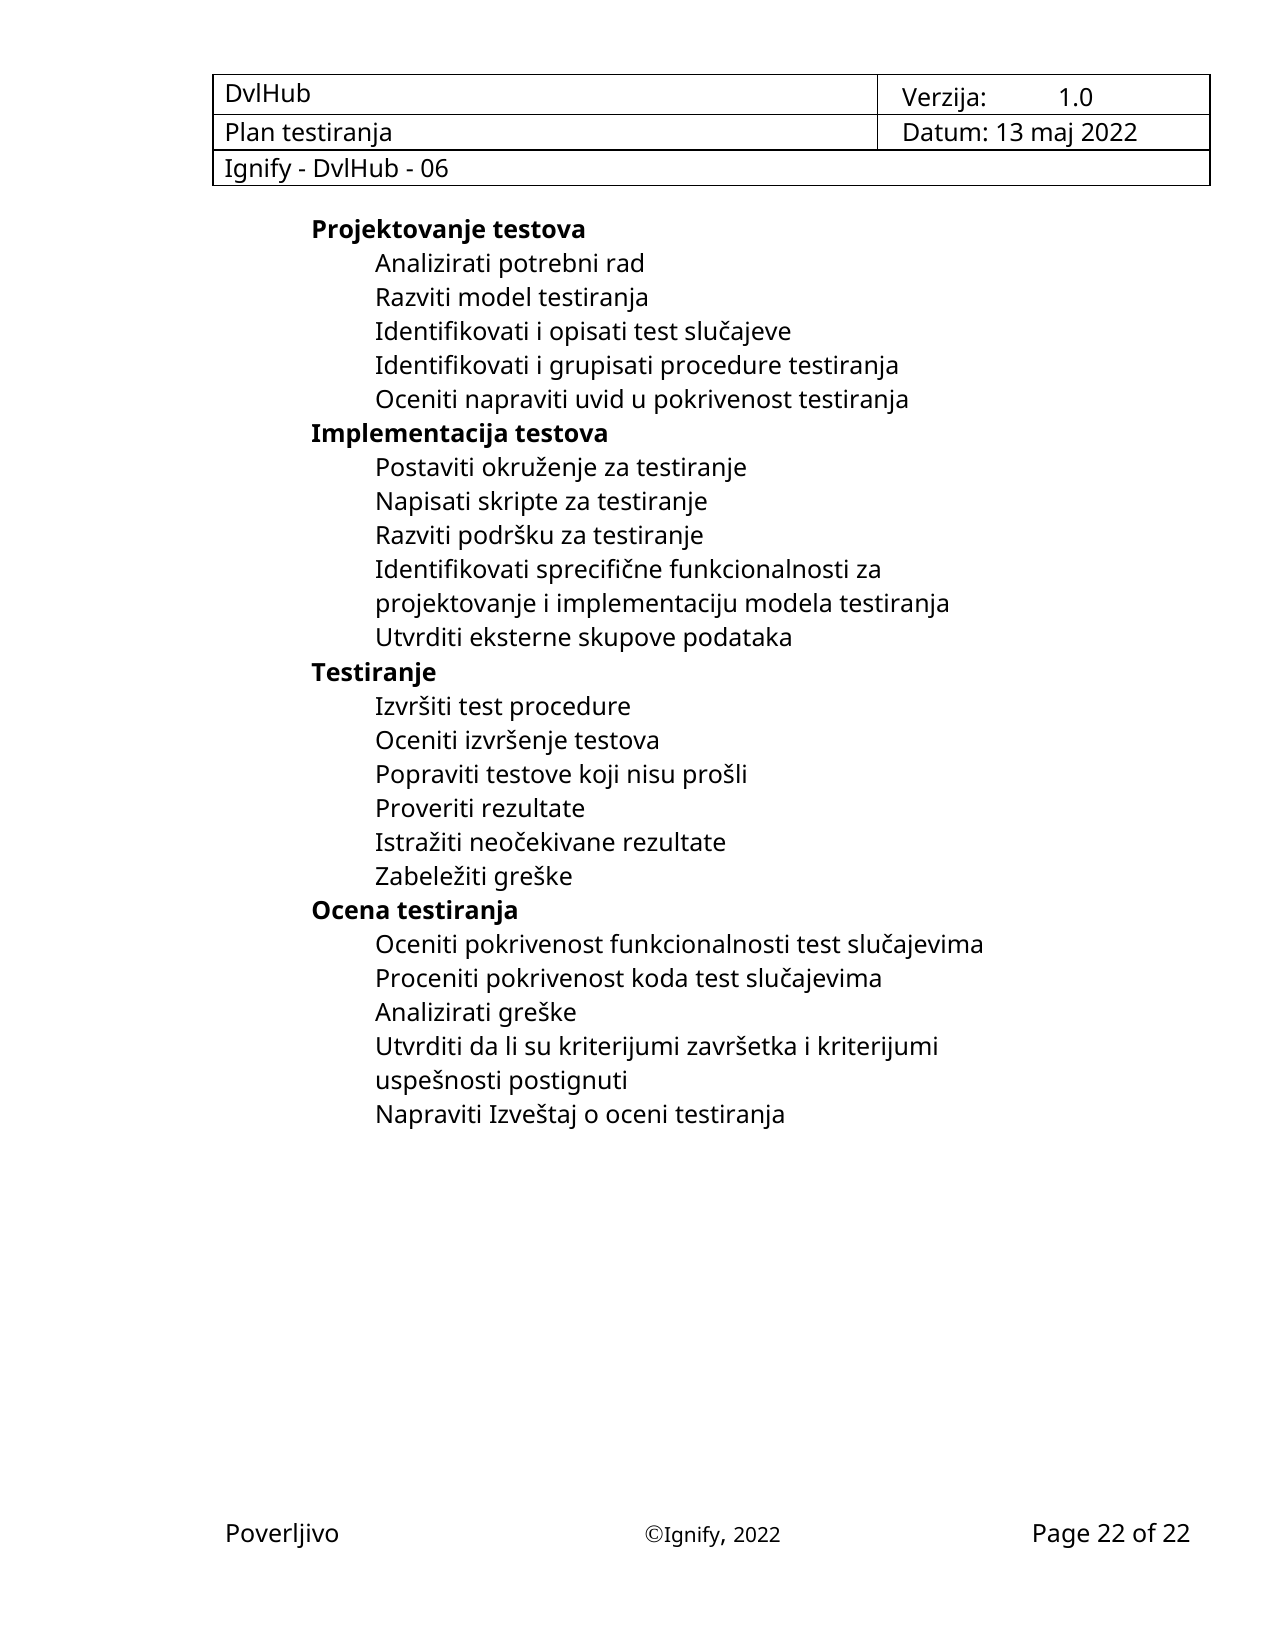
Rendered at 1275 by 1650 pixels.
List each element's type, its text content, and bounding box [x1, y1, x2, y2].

table_cell Testiranje [300, 654, 1020, 688]
table_cell Implementacija testova [300, 416, 1020, 450]
table_cell Oceniti napraviti uvid u pokrivenost testiranja [300, 382, 1020, 416]
table_cell Identifikovati sprecifične funkcionalnosti za projektovanje i implementaciju modela testiranja [300, 552, 1020, 620]
table_cell Oceniti izvršenje testova [300, 722, 1020, 756]
table_cell Analizirati potrebni rad [300, 245, 1020, 279]
table_cell Ocena testiranja [300, 893, 1020, 927]
table_cell Razviti model testiranja [300, 280, 1020, 313]
table_cell Proceniti pokrivenost koda test slučajevima [300, 961, 1020, 995]
table_cell Identifikovati i grupisati procedure testiranja [300, 348, 1020, 382]
table_cell Zabeležiti greške [300, 859, 1020, 893]
table_cell Identifikovati i opisati test slučajeve [300, 314, 1020, 348]
table_cell Popraviti testove koji nisu prošli [300, 756, 1020, 790]
table_cell Izvršiti test procedure [300, 688, 1020, 722]
table_cell Projektovanje testova [300, 211, 1020, 245]
table_cell Razviti podršku za testiranje [300, 518, 1020, 552]
table_cell Napisati skripte za testiranje [300, 484, 1020, 518]
table_cell Analizirati greške [300, 995, 1020, 1029]
table_cell Istražiti neočekivane rezultate [300, 825, 1020, 858]
table_cell Postaviti okruženje za testiranje [300, 450, 1020, 484]
table_cell Proveriti rezultate [300, 790, 1020, 824]
table_cell Utvrditi eksterne skupove podataka [300, 620, 1020, 654]
table_cell Utvrditi da li su kriterijumi završetka i kriterijumi uspešnosti postignuti [300, 1029, 1020, 1097]
table_cell Oceniti pokrivenost funkcionalnosti test slučajevima [300, 927, 1020, 961]
table_cell Napraviti Izveštaj o oceni testiranja [300, 1097, 1020, 1131]
